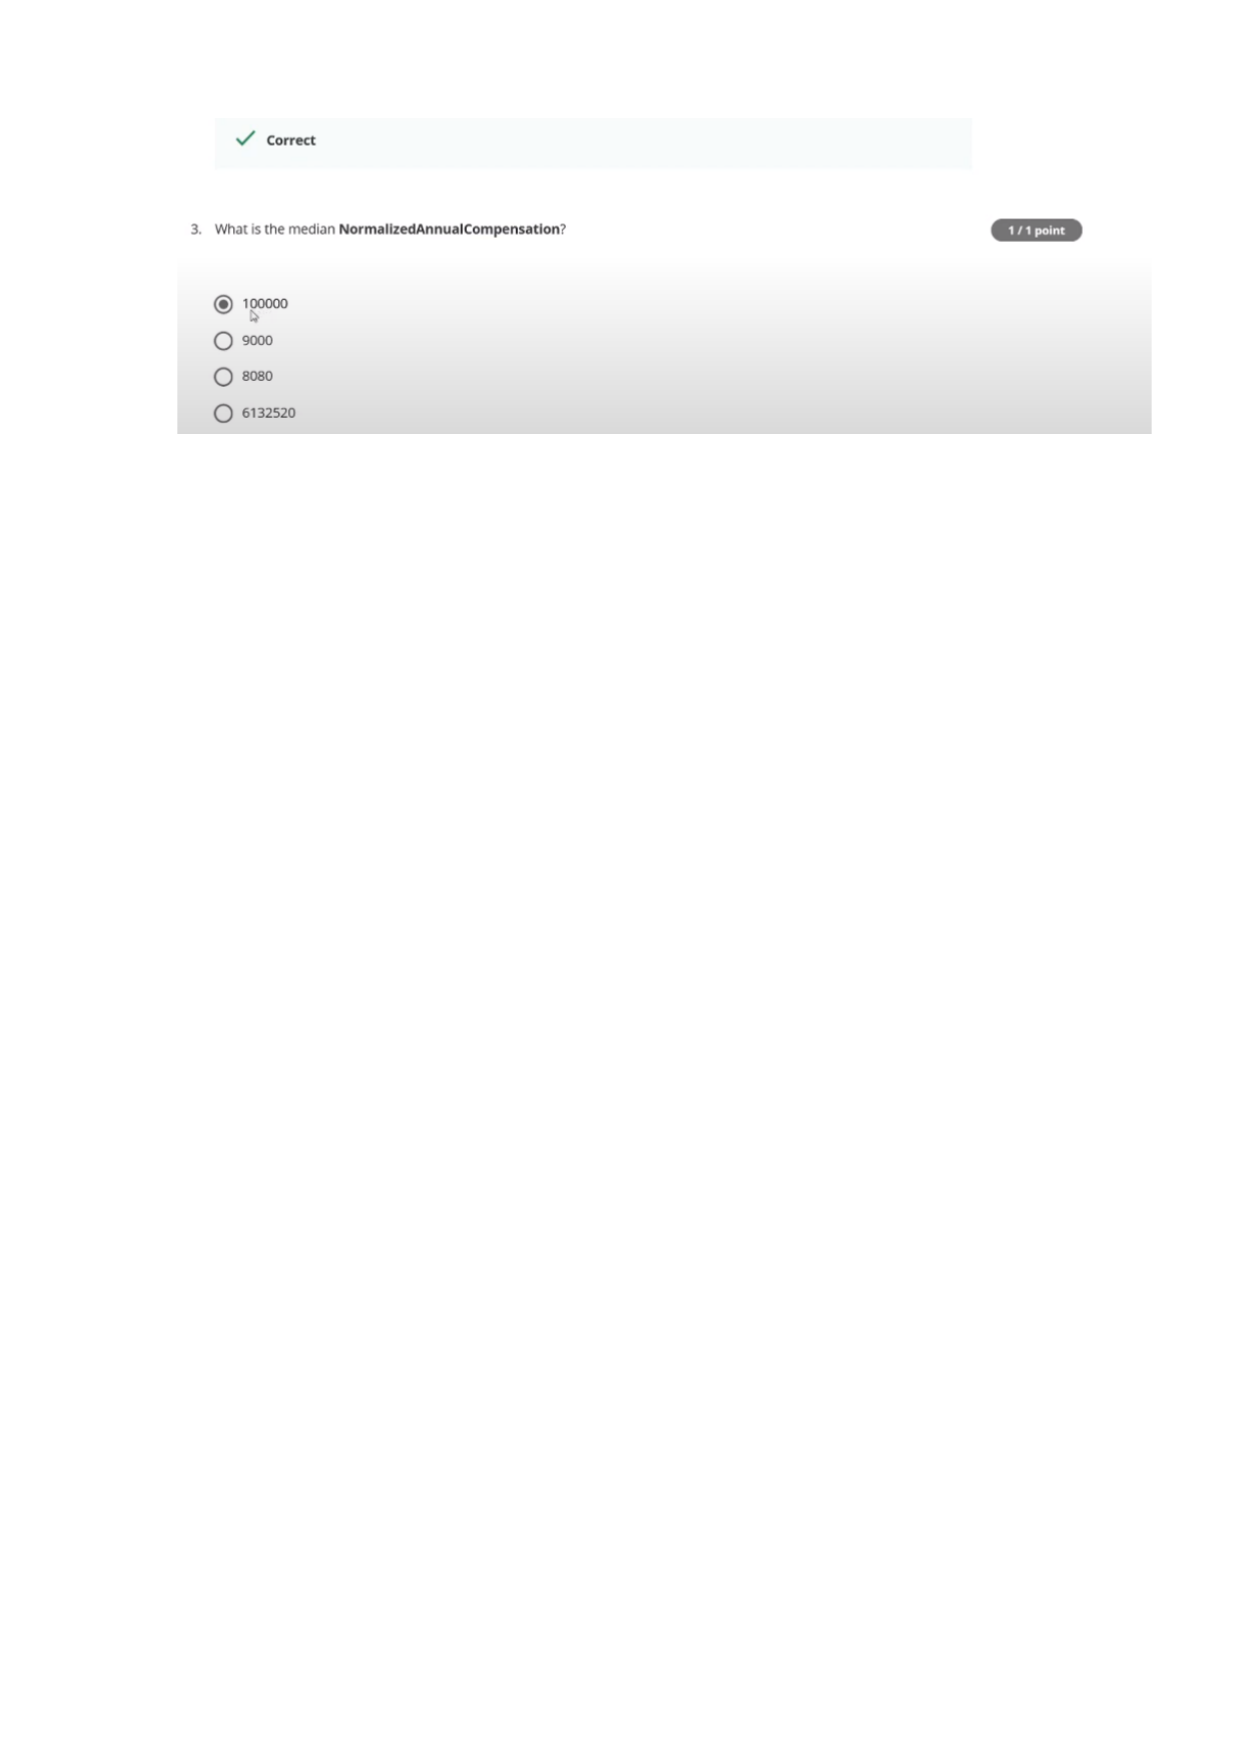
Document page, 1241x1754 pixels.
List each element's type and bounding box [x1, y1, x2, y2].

picture [177, 118, 1152, 434]
